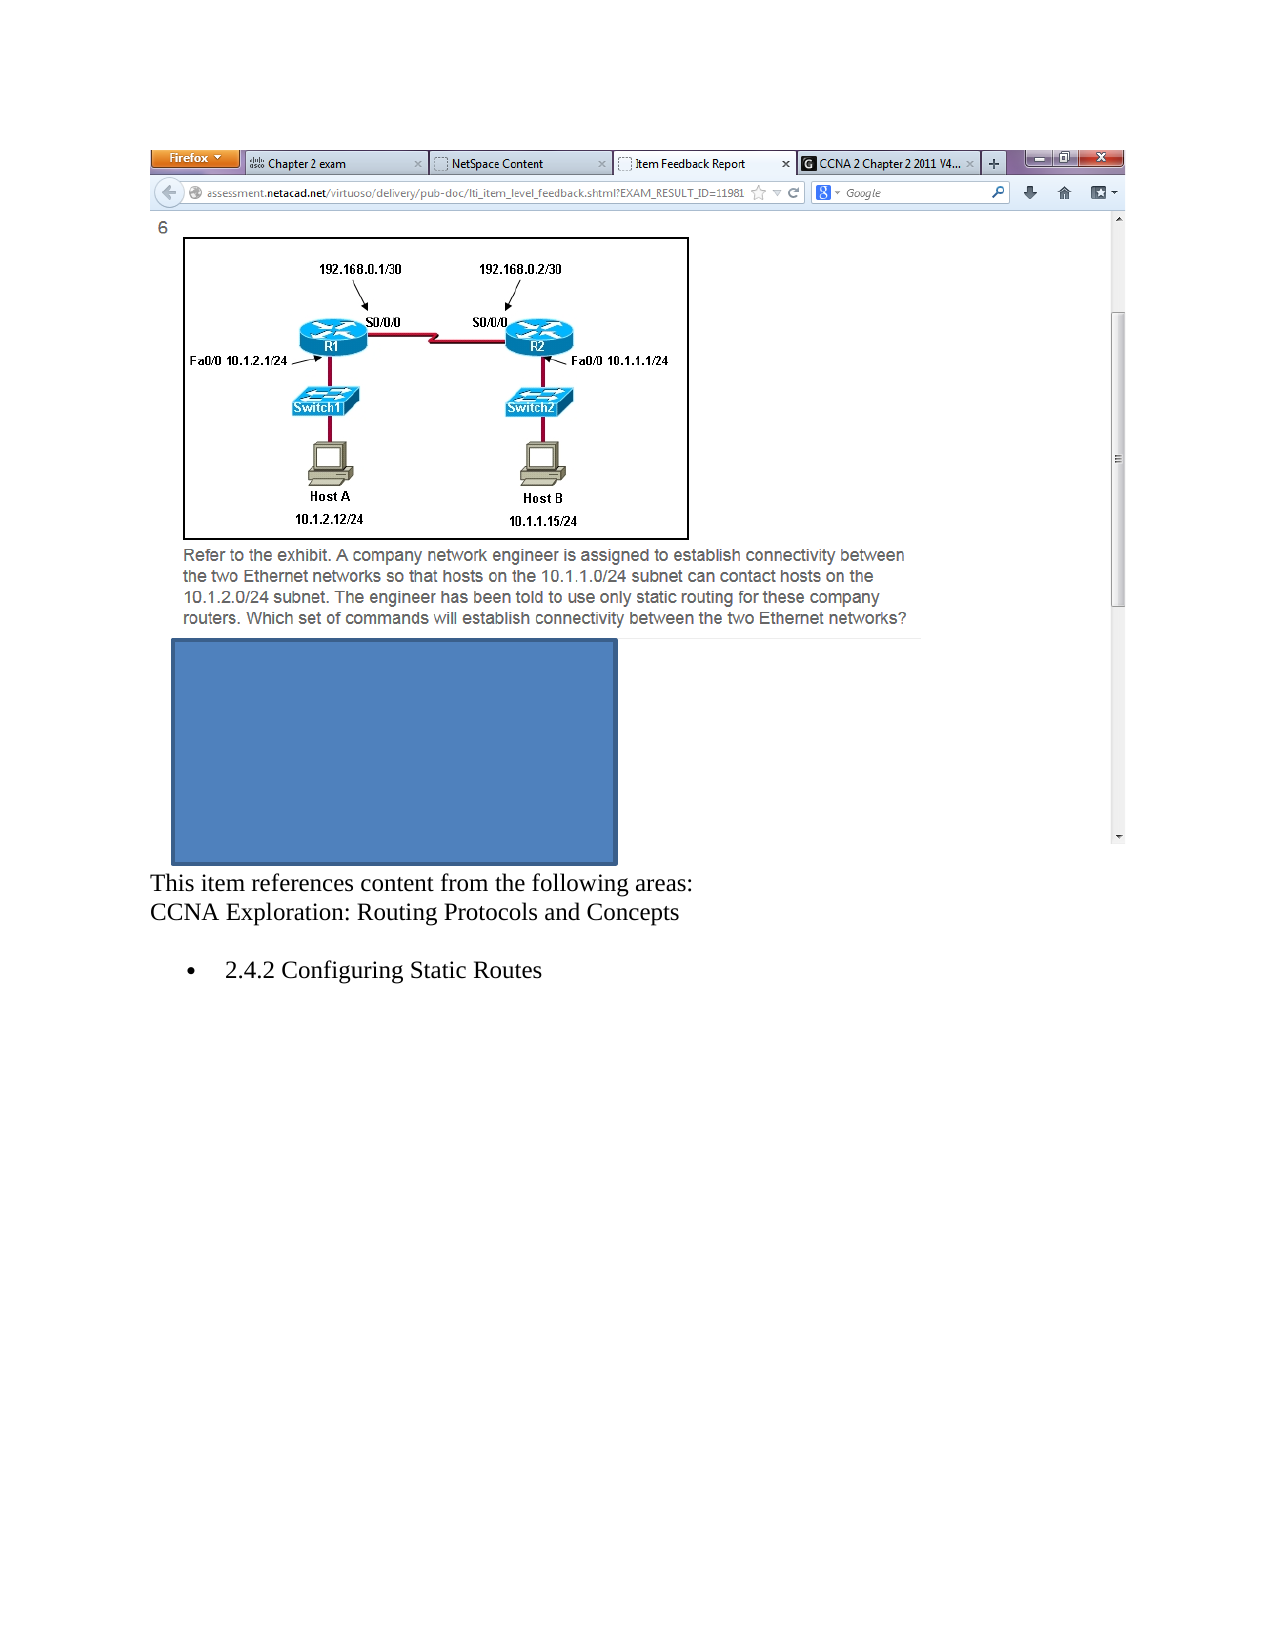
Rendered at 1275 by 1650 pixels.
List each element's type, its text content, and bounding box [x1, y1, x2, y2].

picture [150, 150, 1125, 844]
text CCNA Exploration: Routing Protocols and Concepts [150, 897, 1125, 926]
list 2.4.2 Configuring Static Routes [187, 955, 1125, 983]
text This item references content from the following areas: [150, 868, 1125, 897]
